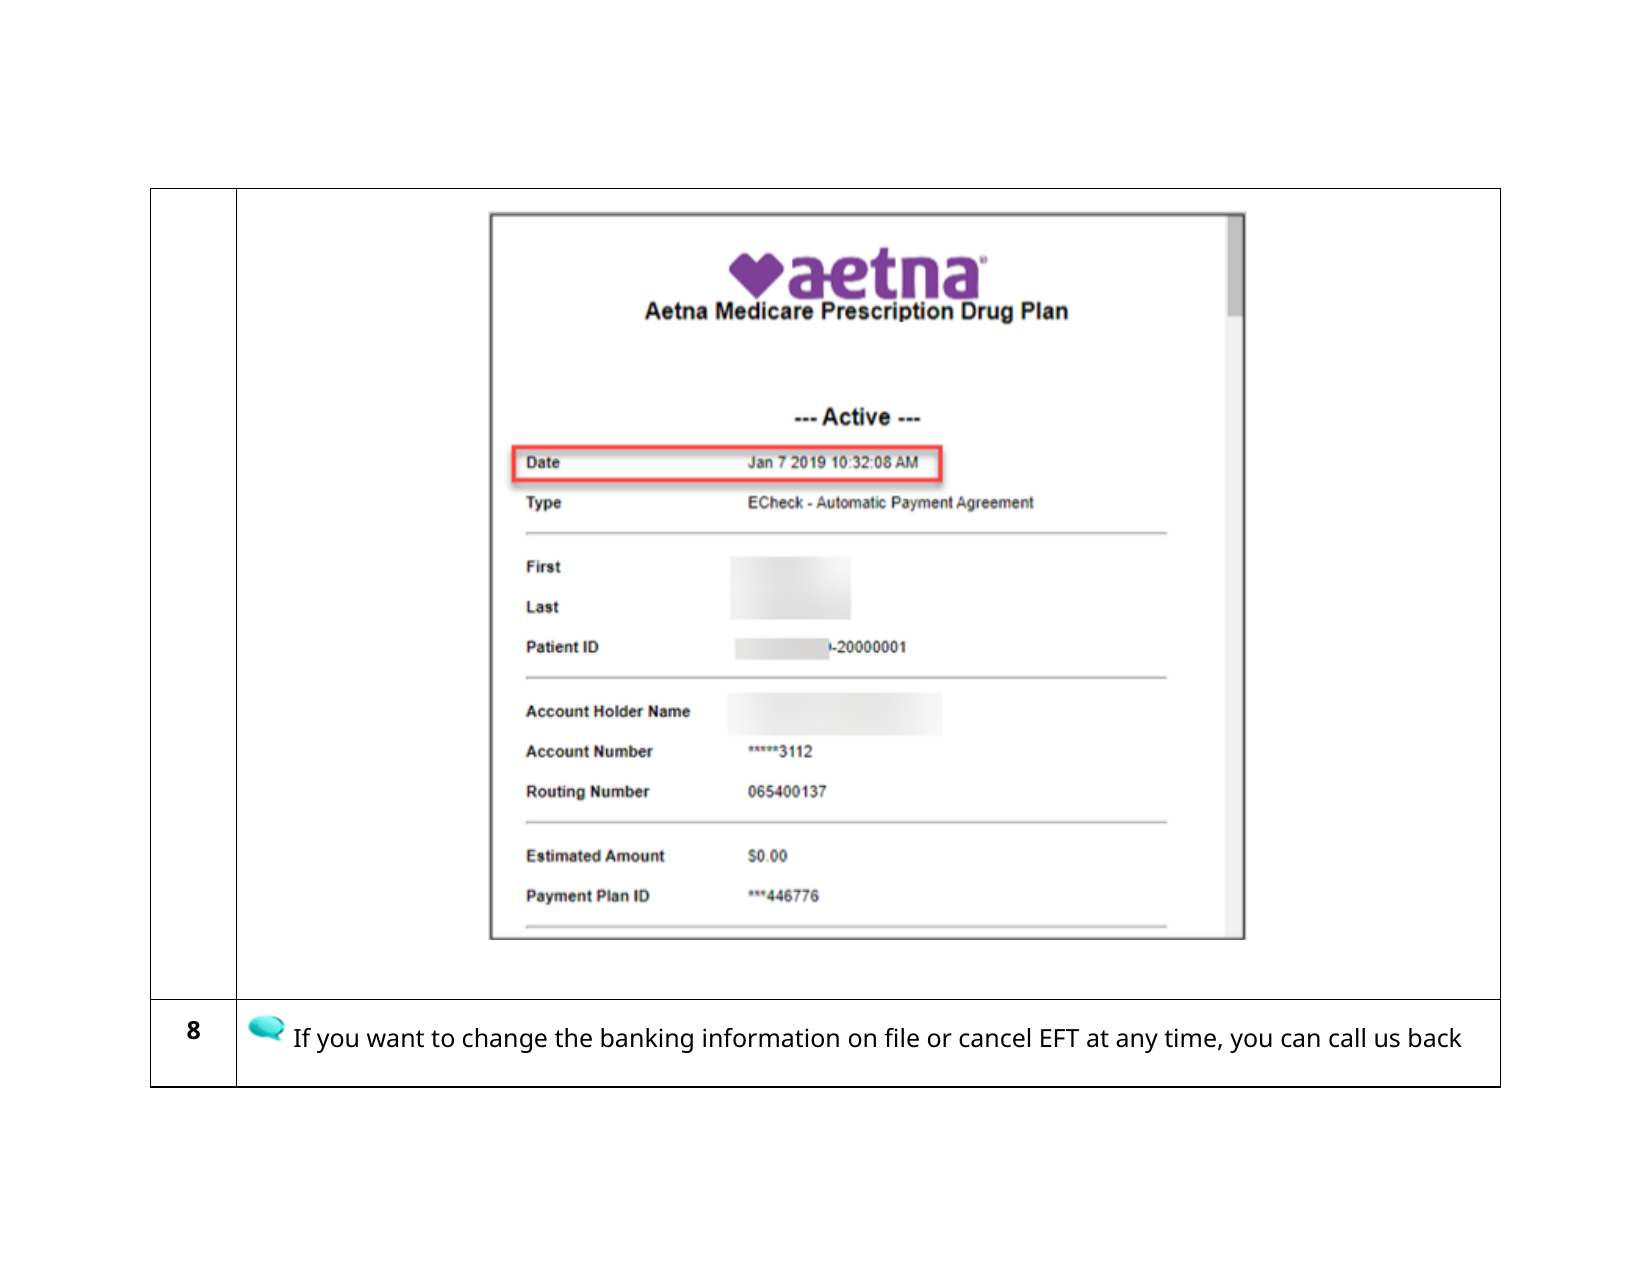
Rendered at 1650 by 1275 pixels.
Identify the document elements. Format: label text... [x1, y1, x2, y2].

picture [247, 1012, 287, 1047]
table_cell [237, 1000, 1500, 1086]
table_cell 7 [151, 189, 236, 999]
table_cell 8 [151, 1000, 236, 1086]
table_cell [237, 189, 1500, 999]
picture [485, 201, 1253, 940]
